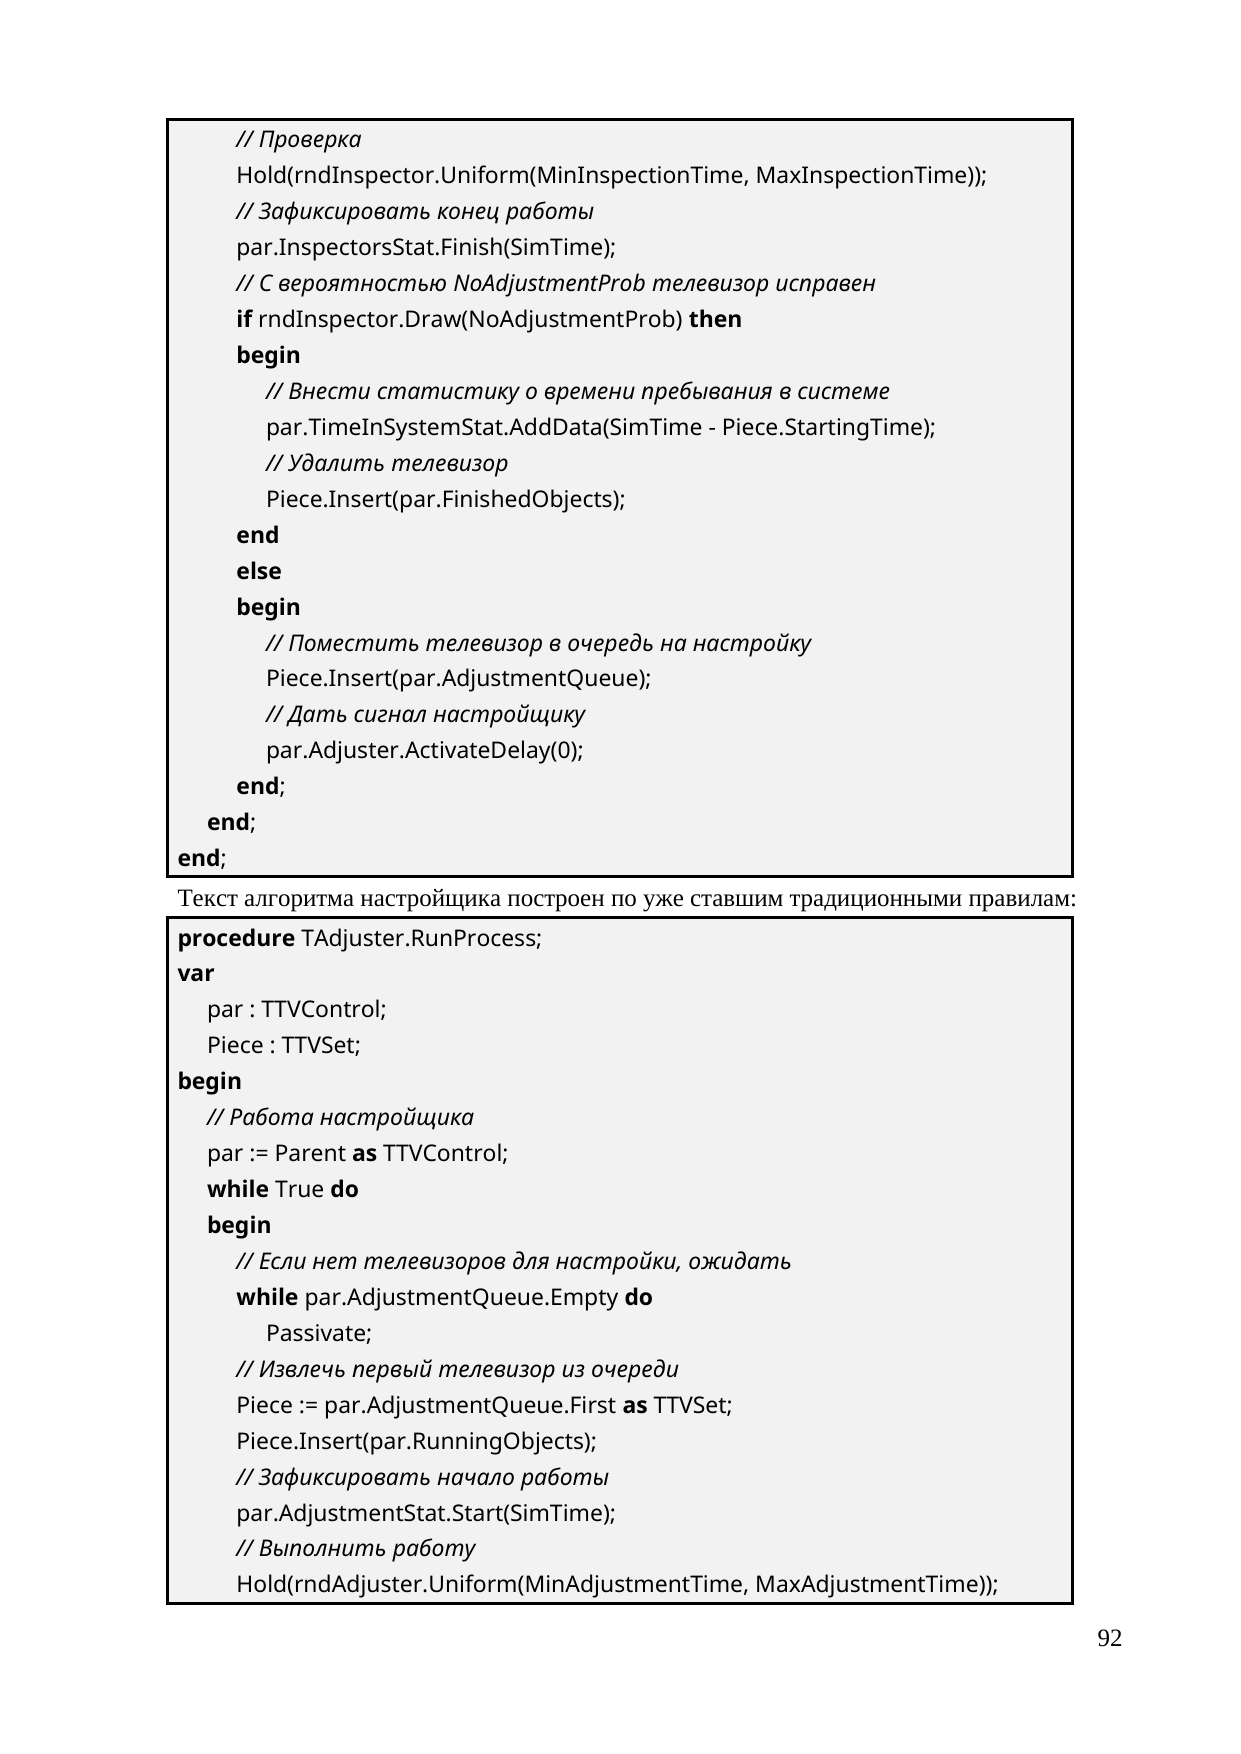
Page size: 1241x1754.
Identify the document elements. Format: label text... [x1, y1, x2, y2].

text begin [169, 1060, 1071, 1096]
text end; [169, 801, 1071, 837]
text par.TimeInSystemStat.AddData(SimTime - Piece.StartingTime); [169, 406, 1071, 442]
text Passivate; [169, 1312, 1071, 1347]
text while par.AdjustmentQueue.Empty do [169, 1276, 1071, 1312]
text par := Parent as TTVControl; [169, 1132, 1071, 1168]
text par.AdjustmentStat.Start(SimTime); [169, 1491, 1071, 1527]
text Piece : TTVSet; [169, 1024, 1071, 1060]
text else [169, 549, 1071, 585]
text end; [169, 765, 1071, 801]
text end; [169, 837, 1071, 875]
text par : TTVControl; [169, 988, 1071, 1024]
text // Работа настройщика [169, 1096, 1071, 1132]
text Текст алгоритма настройщика построен по уже ставшим традиционными правилам: [118, 883, 1122, 912]
text // Извлечь первый телевизор из очереди [169, 1347, 1071, 1383]
text // Удалить телевизор [169, 442, 1071, 477]
text if rndInspector.Draw(NoAdjustmentProb) then [169, 298, 1071, 334]
text // С вероятностью NoAdjustmentProb телевизор исправен [169, 262, 1071, 298]
text begin [169, 585, 1071, 621]
text Piece.Insert(par.RunningObjects); [169, 1419, 1071, 1455]
text // Если нет телевизоров для настройки, ожидать [169, 1240, 1071, 1276]
text // Дать сигнал настройщику [169, 693, 1071, 729]
text // Зафиксировать начало работы [169, 1455, 1071, 1491]
text // Зафиксировать конец работы [169, 190, 1071, 226]
text Hold(rndAdjuster.Uniform(MinAdjustmentTime, MaxAdjustmentTime)); [169, 1563, 1071, 1602]
text // Поместить телевизор в очередь на настройку [169, 621, 1071, 657]
text par.InspectorsStat.Finish(SimTime); [169, 226, 1071, 262]
text end [169, 513, 1071, 549]
text procedure TAdjuster.RunProcess; [169, 919, 1071, 952]
text Hold(rndInspector.Uniform(MinInspectionTime, MaxInspectionTime)); [169, 154, 1071, 190]
text // Проверка [169, 121, 1071, 154]
text par.Adjuster.ActivateDelay(0); [169, 729, 1071, 765]
text Piece.Insert(par.AdjustmentQueue); [169, 657, 1071, 693]
text begin [169, 1204, 1071, 1240]
text var [169, 952, 1071, 988]
text begin [169, 334, 1071, 370]
text Piece := par.AdjustmentQueue.First as TTVSet; [169, 1383, 1071, 1419]
text Piece.Insert(par.FinishedObjects); [169, 477, 1071, 513]
text // Внести статистику о времени пребывания в системе [169, 370, 1071, 406]
text while True do [169, 1168, 1071, 1204]
text // Выполнить работу [169, 1527, 1071, 1563]
